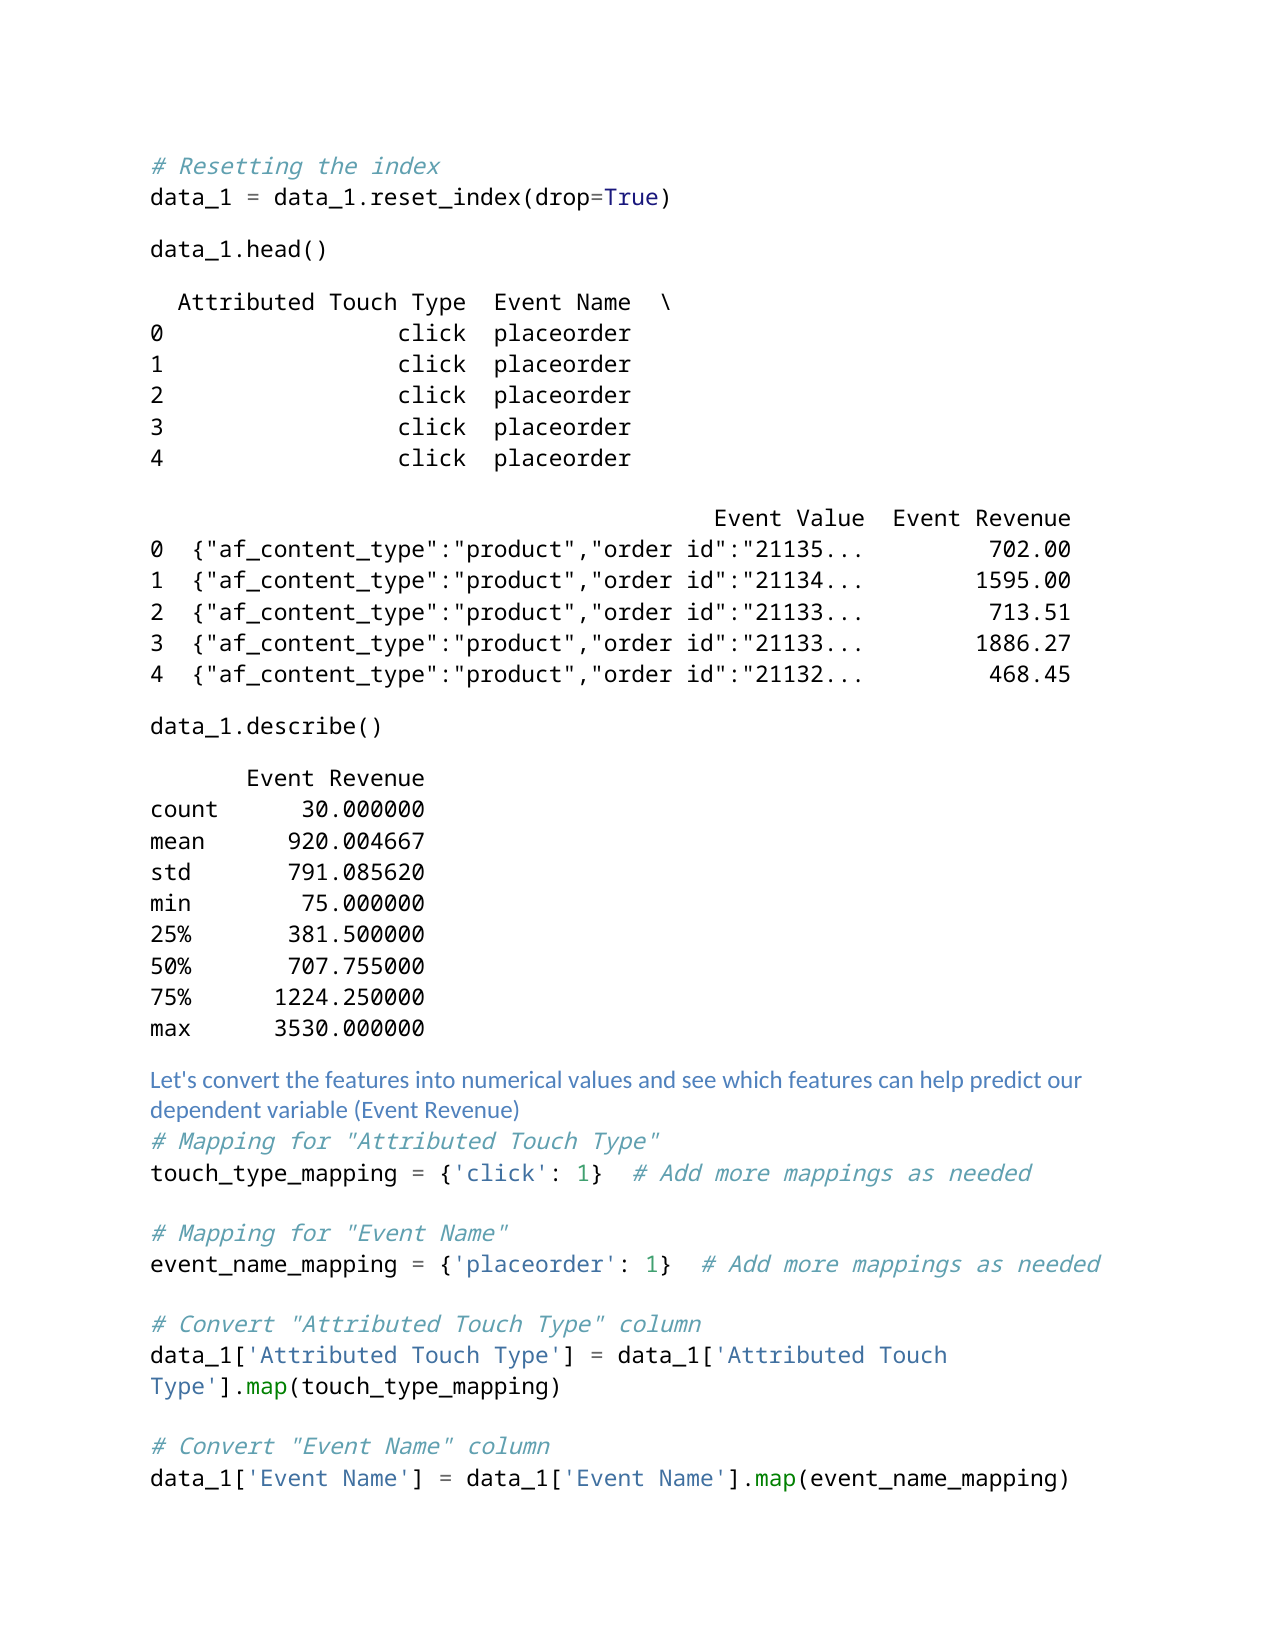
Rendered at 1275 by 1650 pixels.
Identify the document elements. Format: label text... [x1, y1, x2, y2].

text Event Revenue count 30.000000 mean 920.004667 std 791.085620 min 75.000000 25% 381.500000 50% 707.755000 75% 1224.250000 max 3530.000000 [150, 762, 1125, 1043]
text data_1.describe() [150, 710, 1125, 741]
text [150, 150, 1125, 212]
text Attributed Touch Type Event Name \ 0 click placeorder 1 click placeorder 2 click placeorder 3 click placeorder 4 click placeorder Event Value Event Revenue 0 {"af_content_type":"product","order id":"21135... 702.00 1 {"af_content_type":"product","order id":"21134... 1595.00 2 {"af_content_type":"product","order id":"21133... 713.51 3 {"af_content_type":"product","order id":"21133... 1886.27 4 {"af_content_type":"product","order id":"21132... 468.45 [150, 285, 1125, 689]
text data_1.head() [150, 233, 1125, 264]
subtitle Let's convert the features into numerical values and see which features can help predict our dependent variable (Event Revenue) [150, 1064, 1125, 1125]
text # Mapping for "Attributed Touch Type" touch_type_mapping = {'click': 1} # Add more mappings as needed # Mapping for "Event Name" event_name_mapping = {'placeorder': 1} # Add more mappings as needed # Convert "Attributed Touch Type" column data_1['Attributed Touch Type'] = data_1['Attributed Touch Type'].map(touch_type_mapping) # Convert "Event Name" column data_1['Event Name'] = data_1['Event Name'].map(event_name_mapping) [150, 1125, 1125, 1493]
